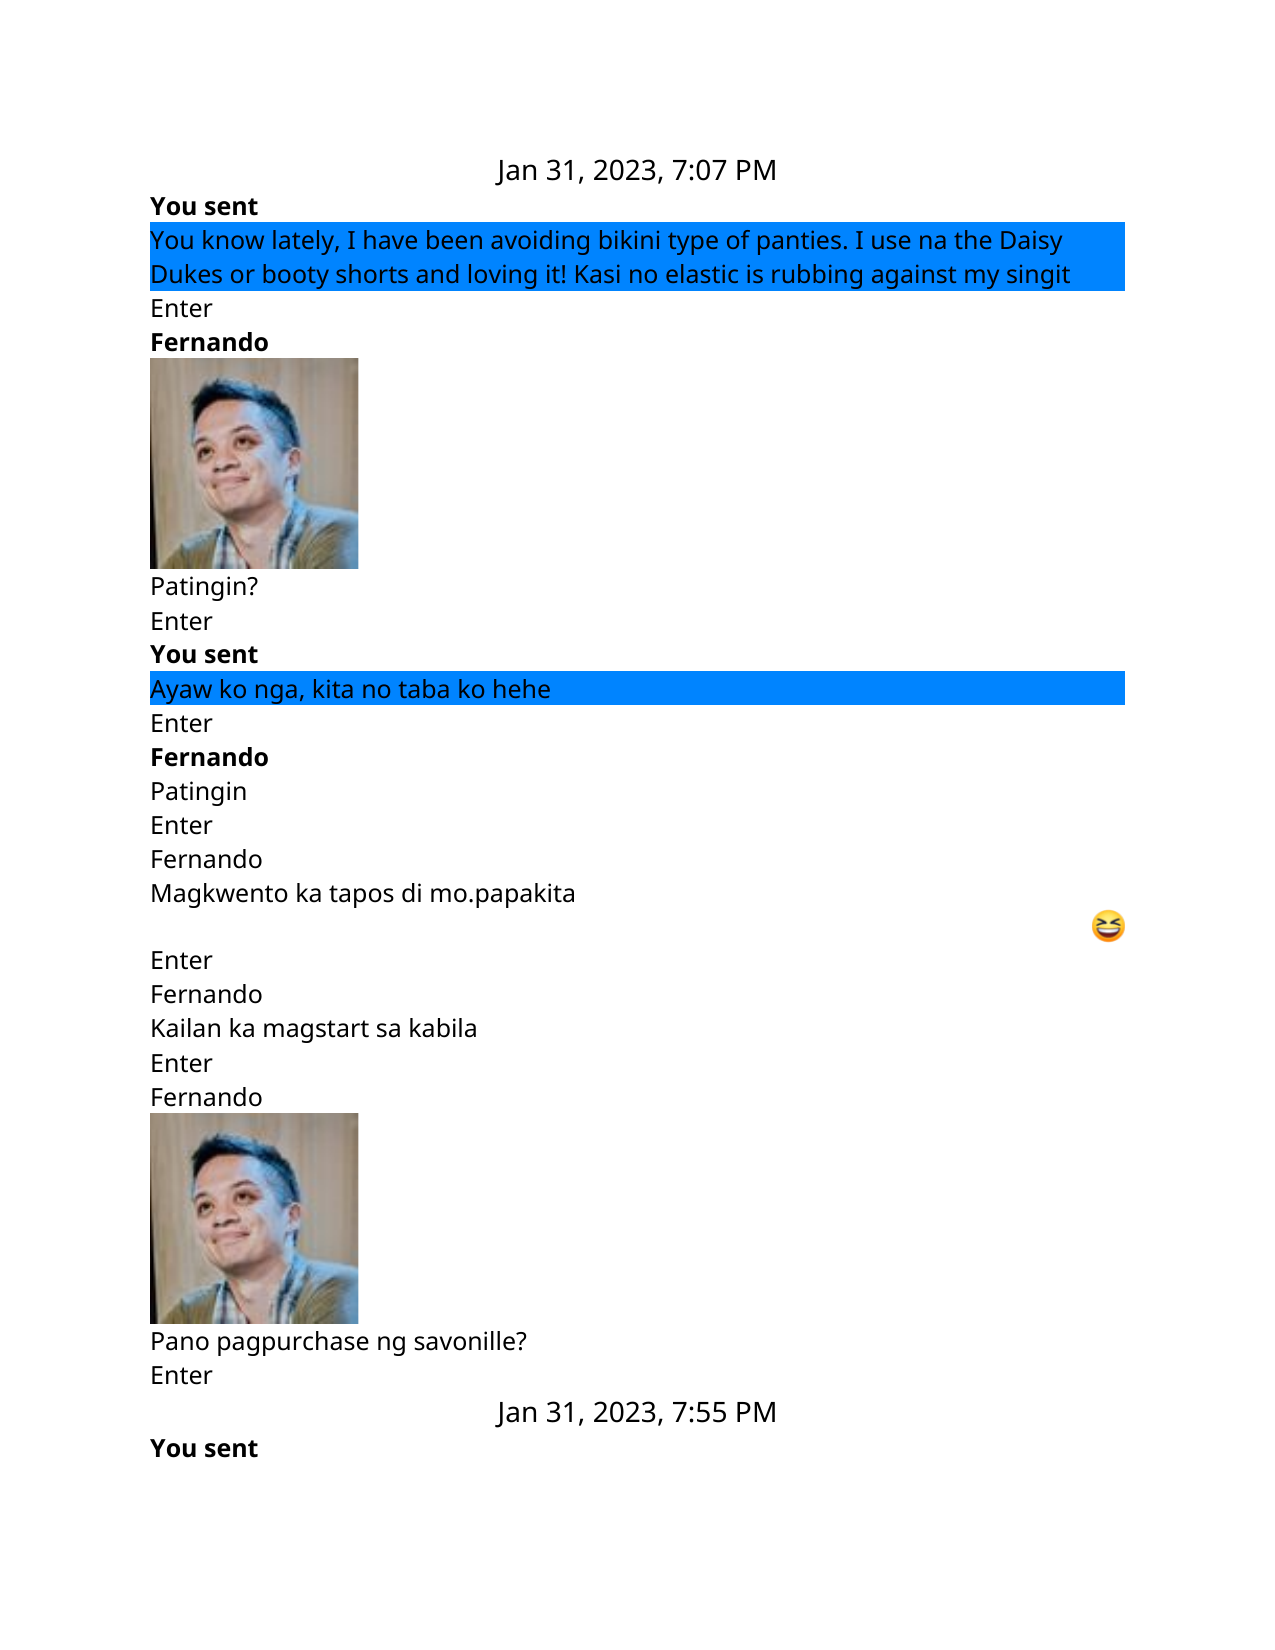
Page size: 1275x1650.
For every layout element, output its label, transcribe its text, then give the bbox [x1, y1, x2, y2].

picture [1091, 909, 1125, 943]
picture [150, 358, 359, 569]
text Enter [150, 291, 1125, 324]
text Pano pagpurchase ng savonille? [150, 1324, 1125, 1358]
text Fernando [150, 324, 1125, 359]
text Fernando [150, 1079, 1125, 1113]
text Enter [150, 705, 1125, 739]
text Jan 31, 2023, 7:07 PM [150, 150, 1125, 188]
text Enter [150, 1045, 1125, 1079]
text Jan 31, 2023, 7:55 PM [150, 1392, 1125, 1430]
text Magkwento ka tapos di mo.papakita [150, 876, 1125, 910]
text Fernando [150, 739, 1125, 773]
text You know lately, I have been avoiding bikini type of panties. I use na the Daisy Dukes or booty shorts and loving it! Kasi no elastic is rubbing against my singit [150, 222, 1125, 291]
text Enter [150, 1358, 1125, 1392]
text Patingin [150, 773, 1125, 807]
text Enter [150, 603, 1125, 637]
text Fernando [150, 977, 1125, 1011]
text You sent [150, 188, 1125, 222]
text Patingin? [150, 569, 1125, 603]
text Ayaw ko nga, kita no taba ko hehe [150, 671, 1125, 705]
text Kailan ka magstart sa kabila [150, 1011, 1125, 1045]
text You sent [150, 1430, 1125, 1464]
text Enter [150, 943, 1125, 977]
text Fernando [150, 842, 1125, 876]
text Enter [150, 807, 1125, 842]
text You sent [150, 637, 1125, 671]
picture [150, 1113, 359, 1324]
